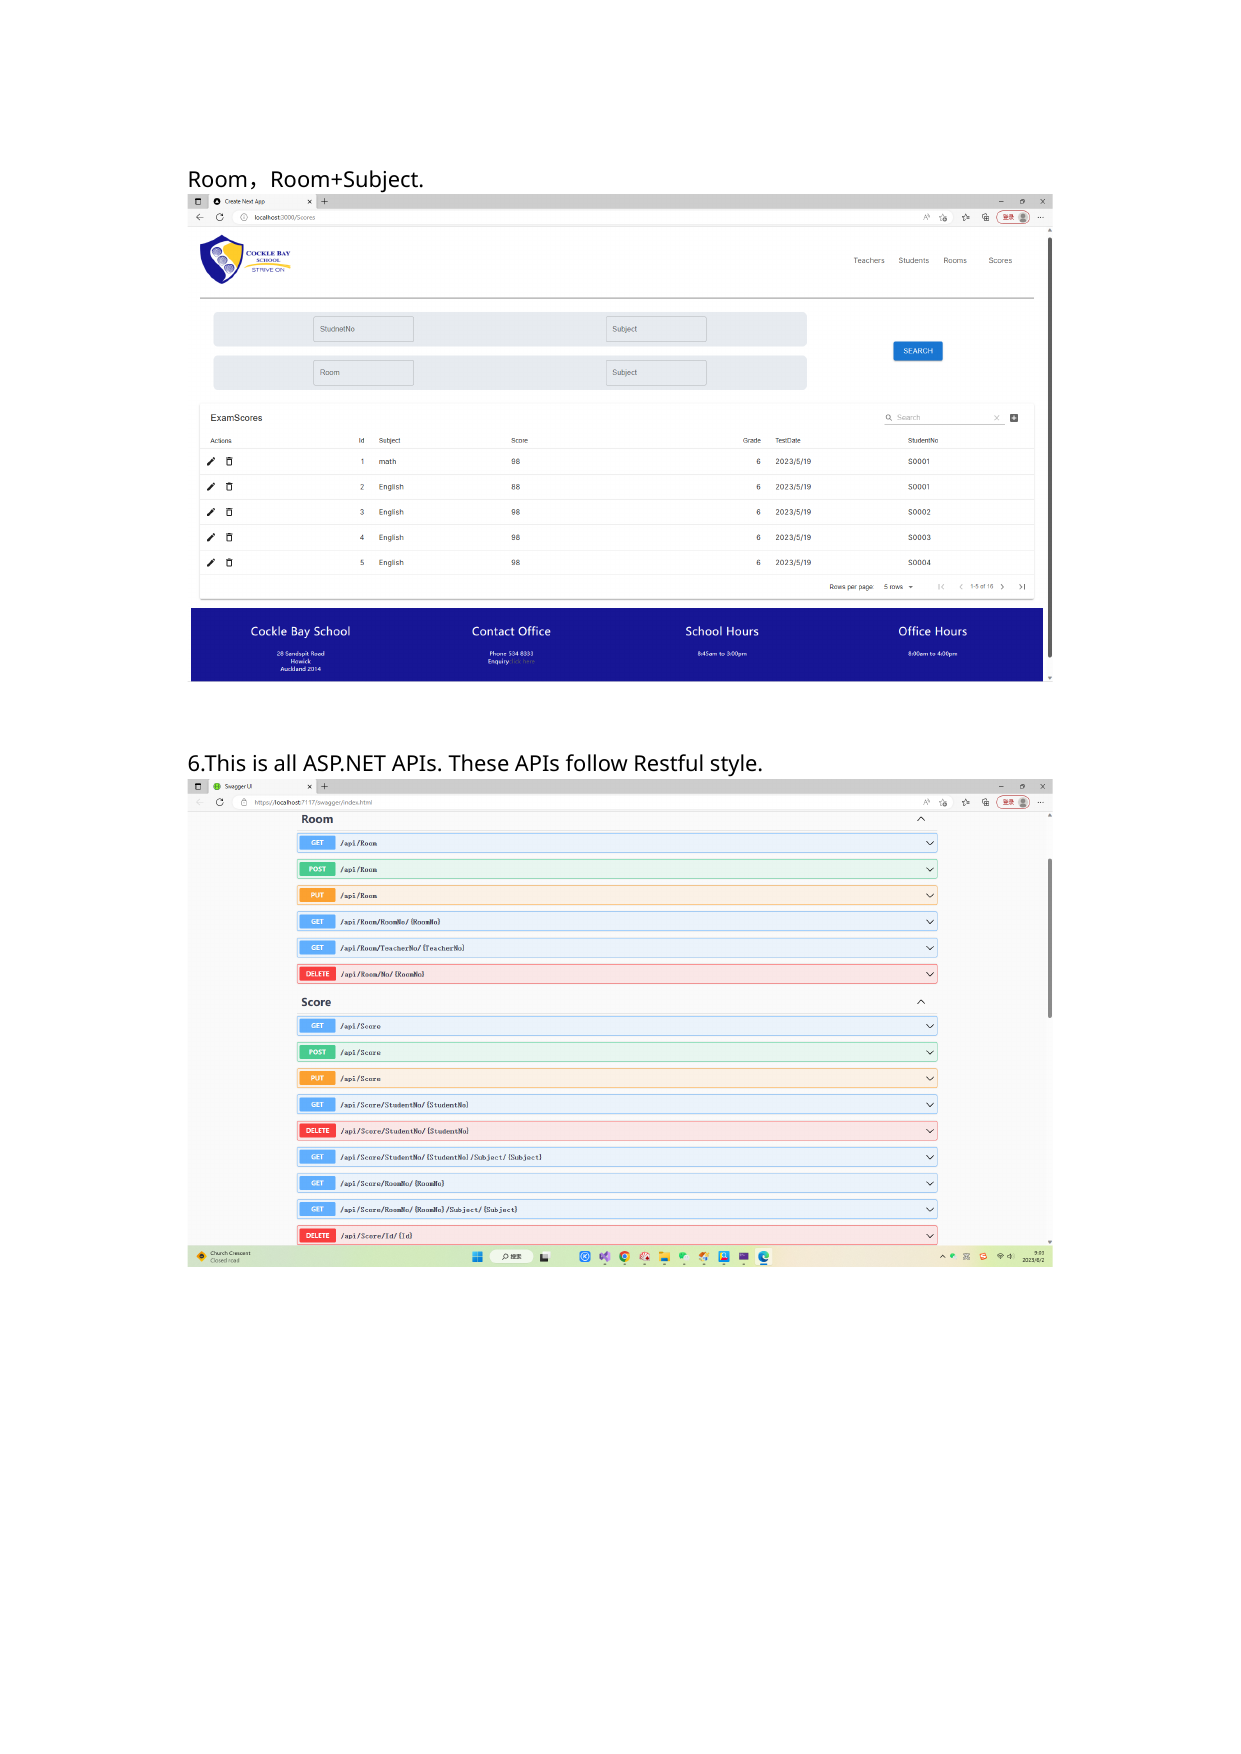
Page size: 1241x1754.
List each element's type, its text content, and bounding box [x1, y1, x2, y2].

picture [187, 194, 1053, 682]
picture [187, 779, 1053, 1267]
text 6.This is all ASP.NET APIs. These APIs follow Restful style. [187, 747, 1053, 779]
